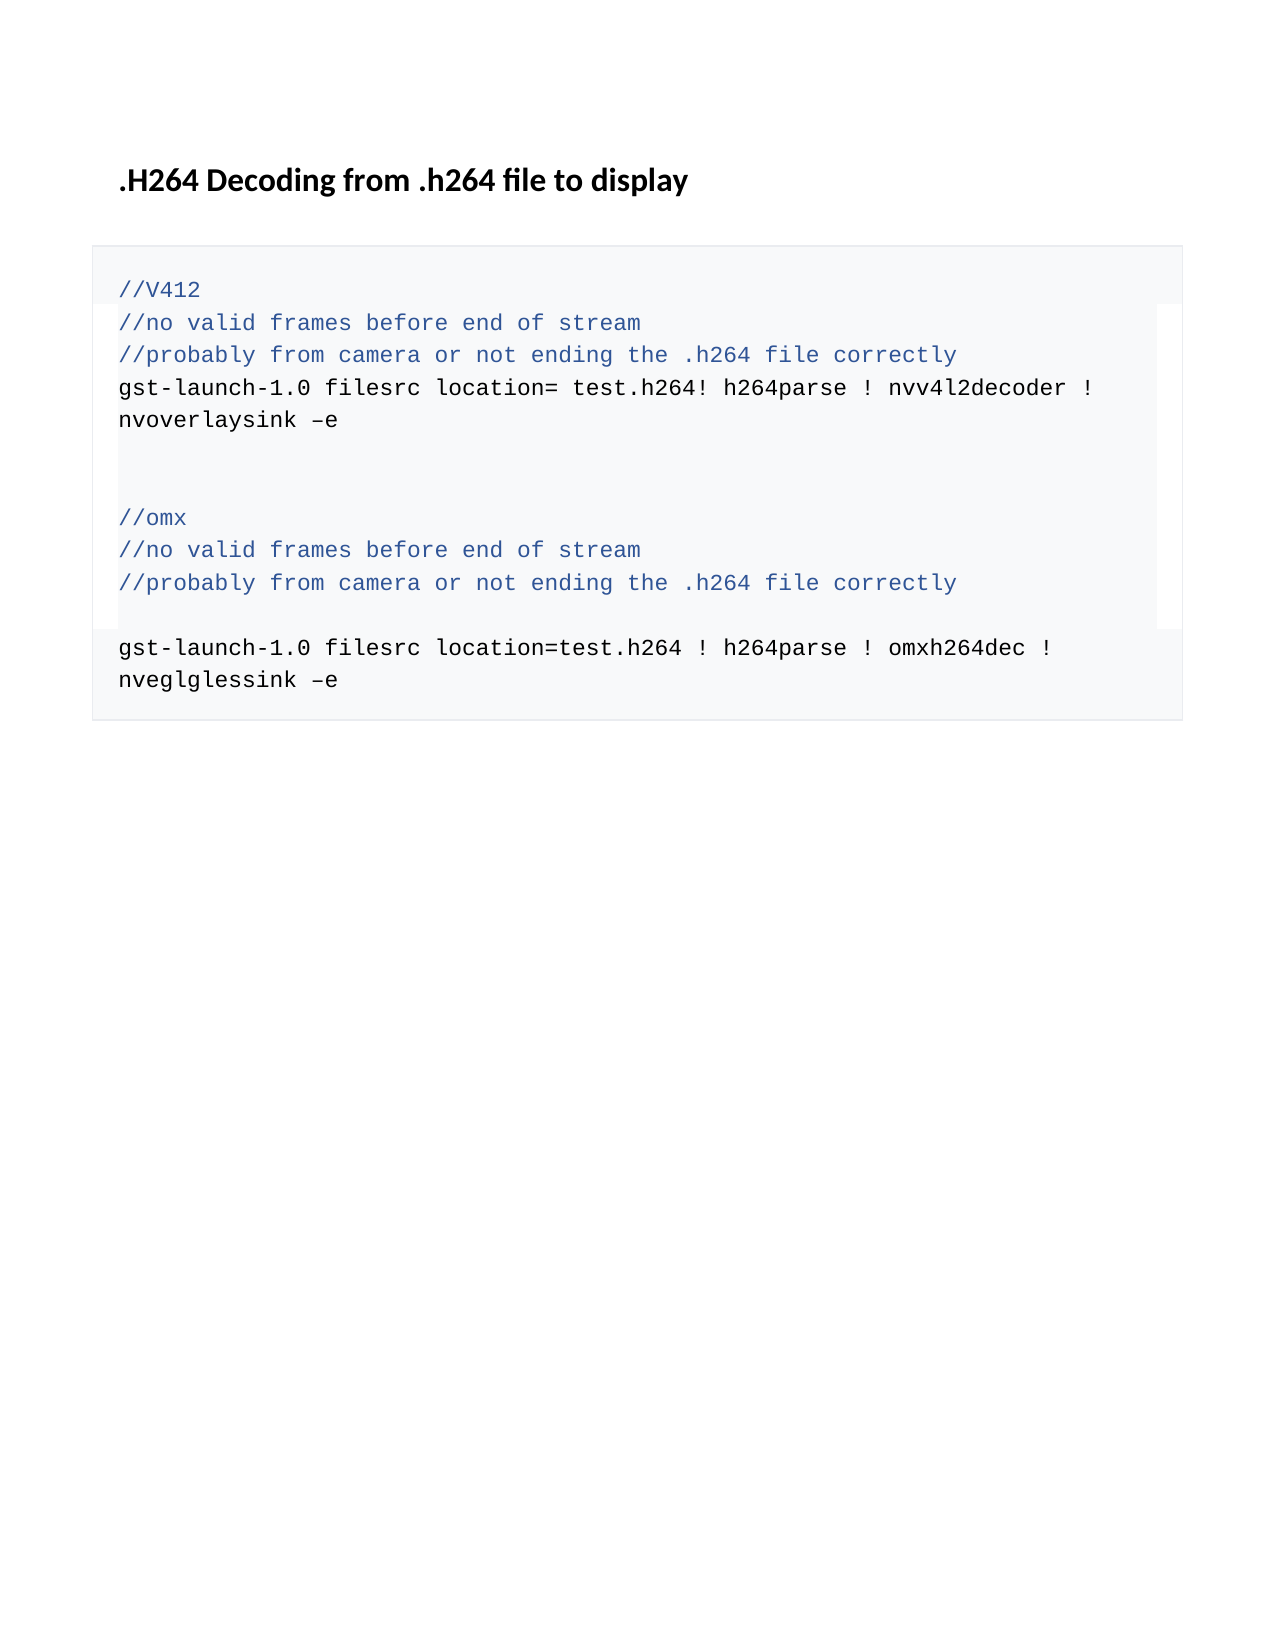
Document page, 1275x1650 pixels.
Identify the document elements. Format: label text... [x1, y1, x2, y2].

text gst-launch-1.0 filesrc location= test.h264! h264parse ! nvv4l2decoder ! nvoverlaysink –e [118, 369, 1157, 434]
text //probably from camera or not ending the .h264 file correctly [118, 337, 1157, 369]
text //probably from camera or not ending the .h264 file correctly [118, 564, 1157, 597]
text //V412 [93, 247, 1182, 304]
text gst-launch-1.0 filesrc location=test.h264 ! h264parse ! omxh264dec ! nveglglessink –e [93, 603, 1182, 719]
text //no valid frames before end of stream [118, 532, 1157, 564]
text //no valid frames before end of stream [118, 304, 1157, 337]
text .H264 Decoding from .h264 file to display [118, 159, 1157, 199]
text //omx [118, 499, 1157, 532]
